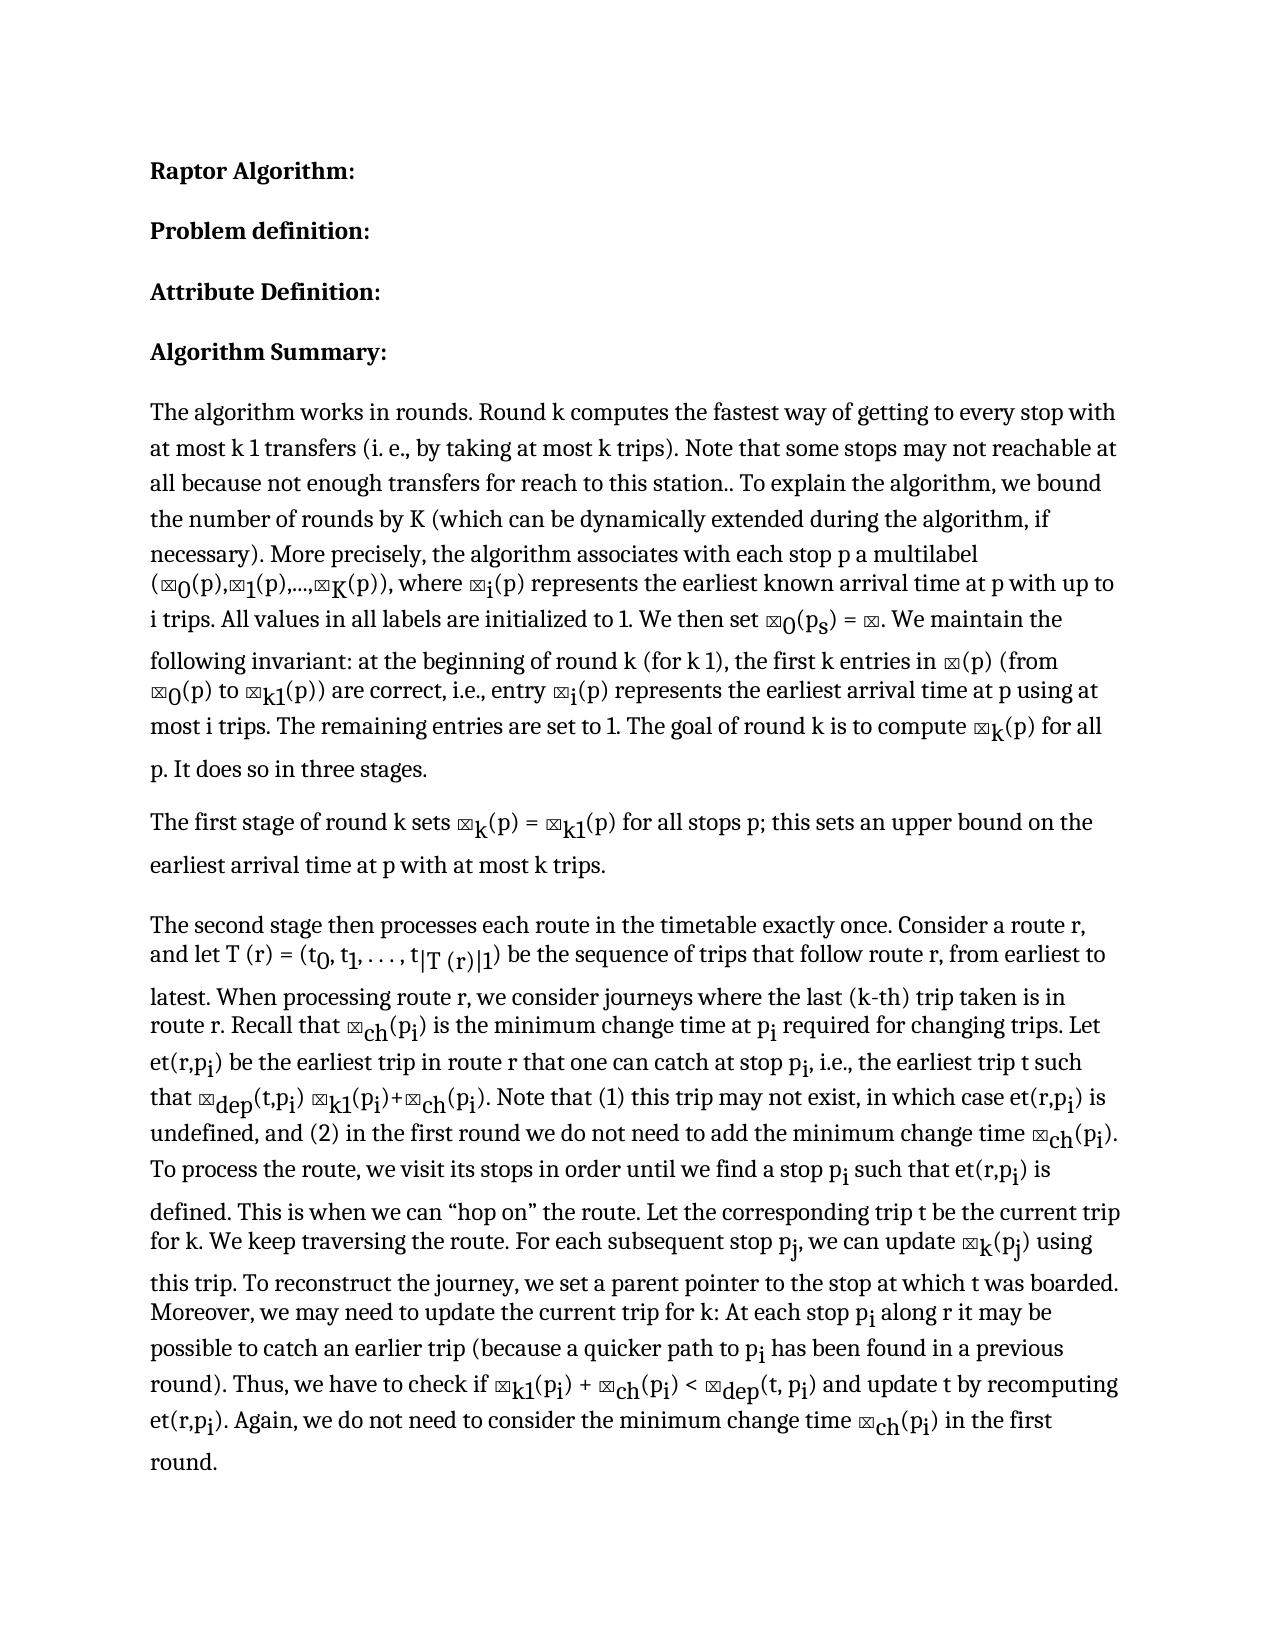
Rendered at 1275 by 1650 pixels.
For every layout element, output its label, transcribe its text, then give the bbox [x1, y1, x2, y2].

text The second stage then processes each route in the timetable exactly once. Consider a route r, and let T (r) = (t0, t1, . . . , t|T (r)|1) be the sequence of trips that follow route r, from earliest to latest. When processing route r, we consider journeys where the last (k-th) trip taken is in route r. Recall that ⌧ch(pi) is the minimum change time at pi required for changing trips. Let et(r,pi) be the earliest trip in route r that one can catch at stop pi, i.e., the earliest trip t such that ⌧dep(t,pi) ⌧k1(pi)+⌧ch(pi). Note that (1) this trip may not exist, in which case et(r,pi) is undefined, and (2) in the first round we do not need to add the minimum change time ⌧ch(pi). To process the route, we visit its stops in order until we find a stop pi such that et(r,pi) is defined. This is when we can “hop on” the route. Let the corresponding trip t be the current trip for k. We keep traversing the route. For each subsequent stop pj, we can update ⌧k(pj) using this trip. To reconstruct the journey, we set a parent pointer to the stop at which t was boarded. Moreover, we may need to update the current trip for k: At each stop pi along r it may be possible to catch an earlier trip (because a quicker path to pi has been found in a previous round). Thus, we have to check if ⌧k1(pi) + ⌧ch(pi) < ⌧dep(t, pi) and update t by recomputing et(r,pi). Again, we do not need to consider the minimum change time ⌧ch(pi) in the first round. [150, 905, 1125, 1477]
text Algorithm Summary: [150, 331, 1125, 367]
text The algorithm works in rounds. Round k computes the fastest way of getting to every stop with at most k 1 transfers (i. e., by taking at most k trips). Note that some stops may not reachable at all because not enough transfers for reach to this station.. To explain the algorithm, we bound the number of rounds by K (which can be dynamically extended during the algorithm, if necessary). More precisely, the algorithm associates with each stop p a multilabel (⌧0(p),⌧1(p),...,⌧K(p)), where ⌧i(p) represents the earliest known arrival time at p with up to i trips. All values in all labels are initialized to 1. We then set ⌧0(ps) = ⌧. We maintain the following invariant: at the beginning of round k (for k 1), the first k entries in ⌧(p) (from ⌧0(p) to ⌧k1(p)) are correct, i.e., entry ⌧i(p) represents the earliest arrival time at p using at most i trips. The remaining entries are set to 1. The goal of round k is to compute ⌧k(p) for all p. It does so in three stages. [150, 392, 1125, 783]
text Problem definition: [150, 210, 1125, 246]
text Attribute Definition: [150, 271, 1125, 306]
text The first stage of round k sets ⌧k(p) = ⌧k1(p) for all stops p; this sets an upper bound on the earliest arrival time at p with at most k trips. [150, 808, 1125, 880]
text Raptor Algorithm: [150, 150, 1125, 185]
